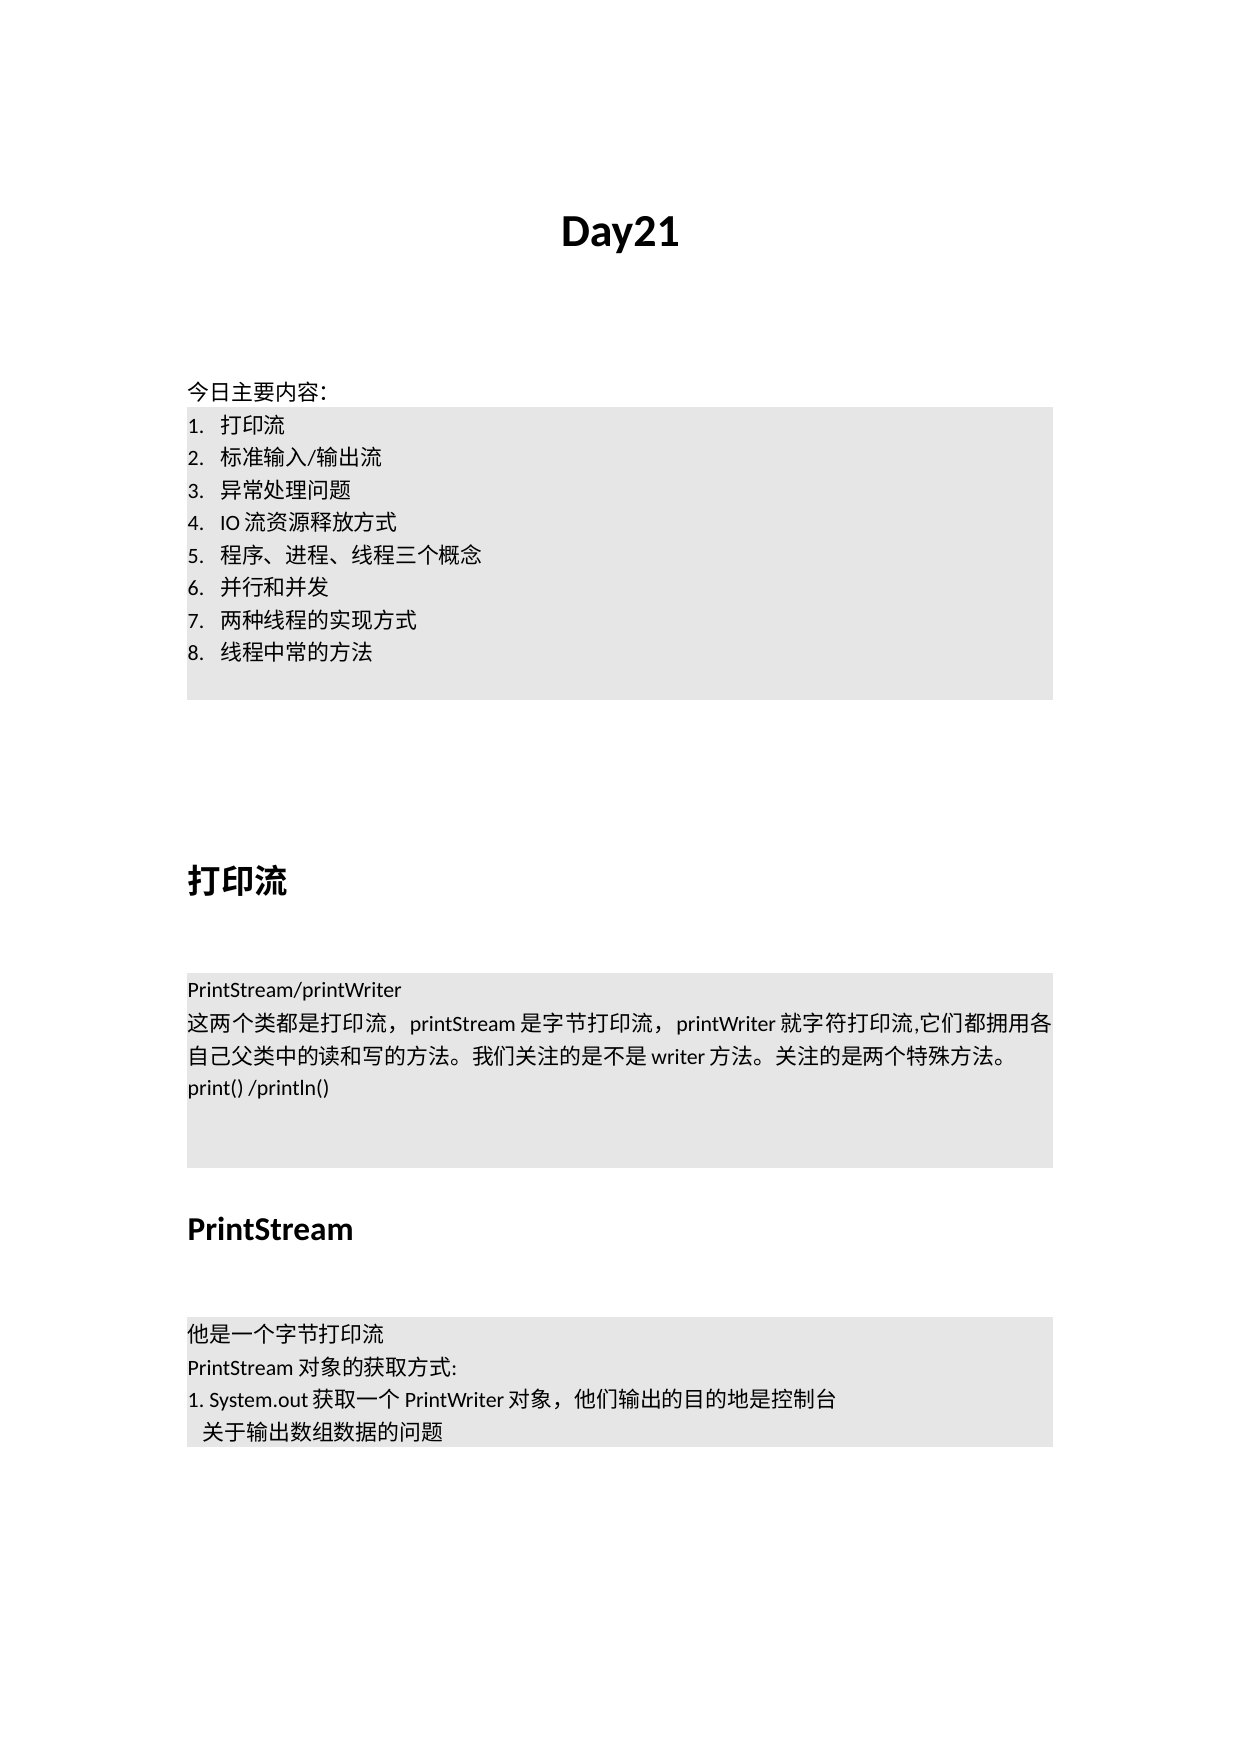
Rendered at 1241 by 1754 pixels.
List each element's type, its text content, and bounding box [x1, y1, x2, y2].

list 他是一个字节打印流 [187, 1317, 1053, 1349]
subtitle Day21 [187, 197, 1053, 262]
subtitle 打印流 [187, 847, 1053, 912]
list 异常处理问题 [187, 472, 1053, 505]
list IO流资源释放方式 [187, 505, 1053, 537]
list 两种线程的实现方式 [187, 602, 1053, 635]
list print() /println() [187, 1071, 1053, 1103]
list 标准输入/输出流 [187, 440, 1053, 472]
list 线程中常的方法 [187, 635, 1053, 667]
list PrintStream对象的获取方式: [187, 1349, 1053, 1382]
list 打印流 [187, 407, 1053, 440]
text 今日主要内容： [187, 375, 1053, 407]
list 程序、进程、线程三个概念 [187, 537, 1053, 570]
list 并行和并发 [187, 570, 1053, 602]
list PrintStream/printWriter [187, 973, 1053, 1006]
list System.out获取一个PrintWriter对象，他们输出的目的地是控制台 [187, 1382, 1053, 1414]
subtitle PrintStream [187, 1196, 1053, 1261]
list 关于输出数组数据的问题 [187, 1414, 1053, 1447]
list 这两个类都是打印流，printStream是字节打印流，printWriter就字符打印流,它们都拥用各自己父类中的读和写的方法。我们关注的是不是writer方法。关注的是两个特殊方法。 [187, 1006, 1053, 1071]
